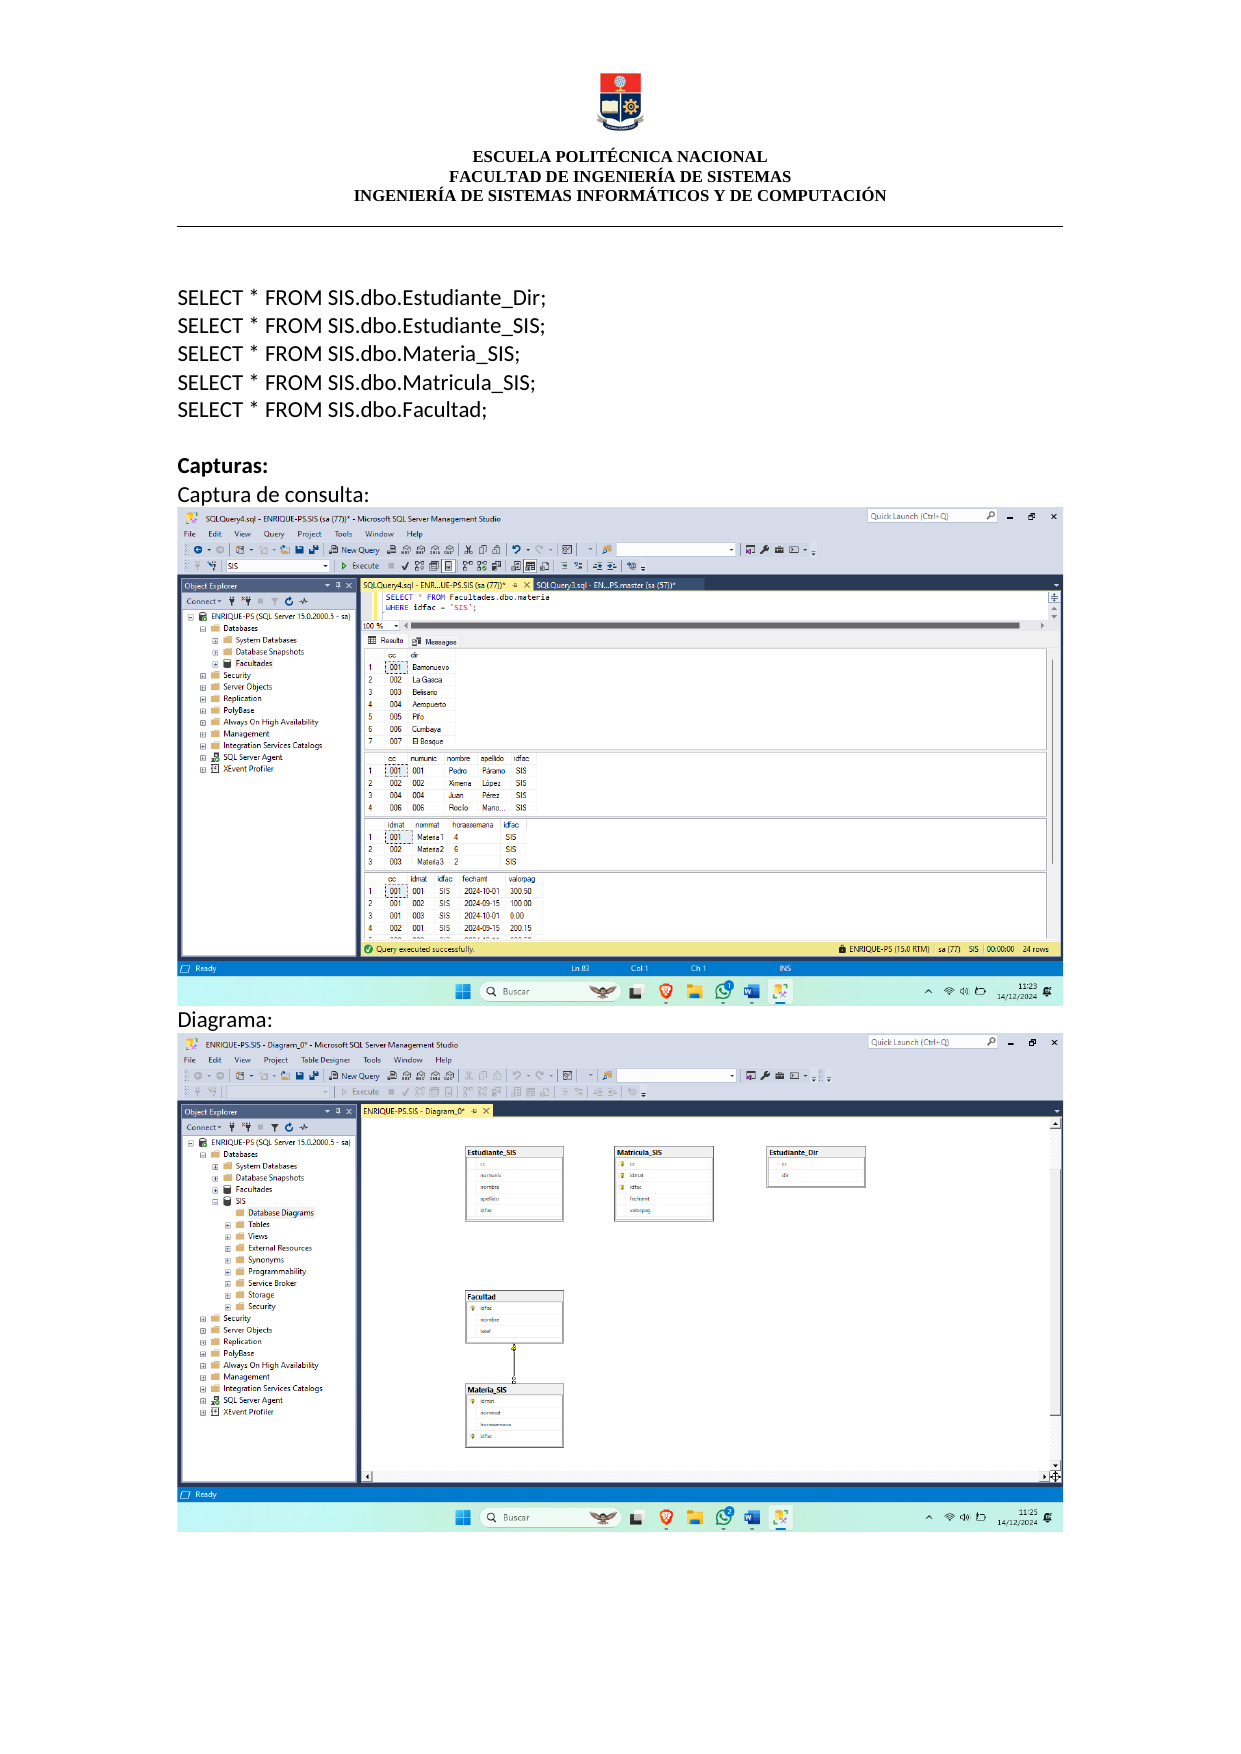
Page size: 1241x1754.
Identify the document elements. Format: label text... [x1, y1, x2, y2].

text Diagrama: [177, 1006, 1063, 1033]
text Captura de consulta: [177, 480, 1063, 507]
text SELECT * FROM SIS.dbo.Materia_SIS; [177, 339, 1063, 368]
picture [596, 73, 644, 131]
text SELECT * FROM SIS.dbo.Estudiante_SIS; [177, 312, 1063, 339]
picture [177, 507, 1064, 1006]
picture [177, 1033, 1064, 1532]
text Capturas: [177, 452, 1063, 480]
text SELECT * FROM SIS.dbo.Matricula_SIS; [177, 368, 1063, 396]
text SELECT * FROM SIS.dbo.Estudiante_Dir; [177, 283, 1063, 312]
text SELECT * FROM SIS.dbo.Facultad; [177, 396, 1063, 424]
